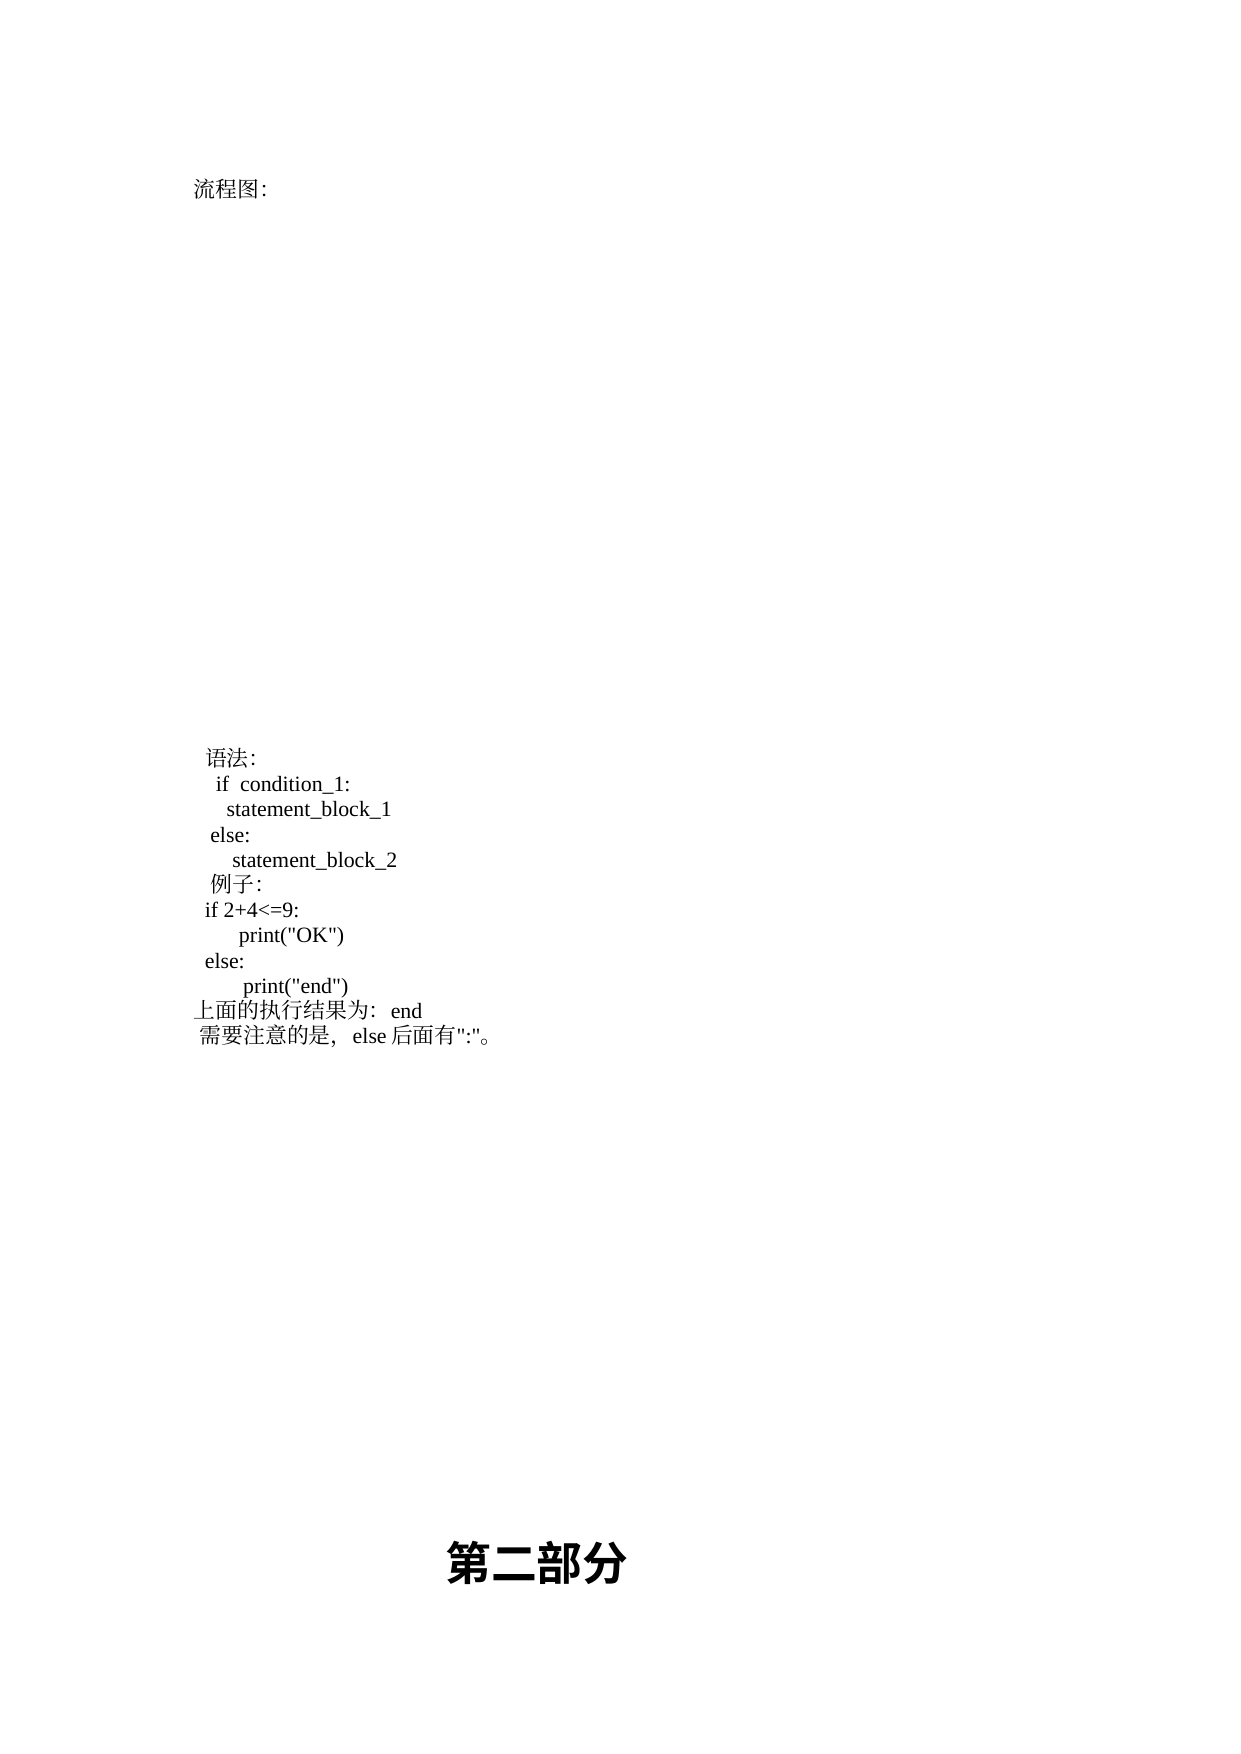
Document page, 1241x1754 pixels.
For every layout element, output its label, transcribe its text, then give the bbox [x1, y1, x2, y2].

list if 2+4<=9: [150, 897, 1090, 922]
list 例子： [150, 872, 1090, 897]
list 需要注意的是，else后面有":"。 [150, 1023, 1090, 1048]
list 语法： [150, 746, 1090, 771]
list 上面的执行结果为：end [150, 998, 1090, 1023]
list else: [150, 822, 1090, 847]
list 流程图： [150, 177, 1090, 202]
list statement_block_2 [150, 847, 1090, 872]
list else: [150, 948, 1090, 973]
list 第二部分 [353, 1527, 1090, 1594]
list statement_block_1 [150, 796, 1090, 822]
list print("OK") [150, 922, 1090, 948]
list if condition_1: [150, 771, 1090, 796]
list print("end") [150, 973, 1090, 998]
